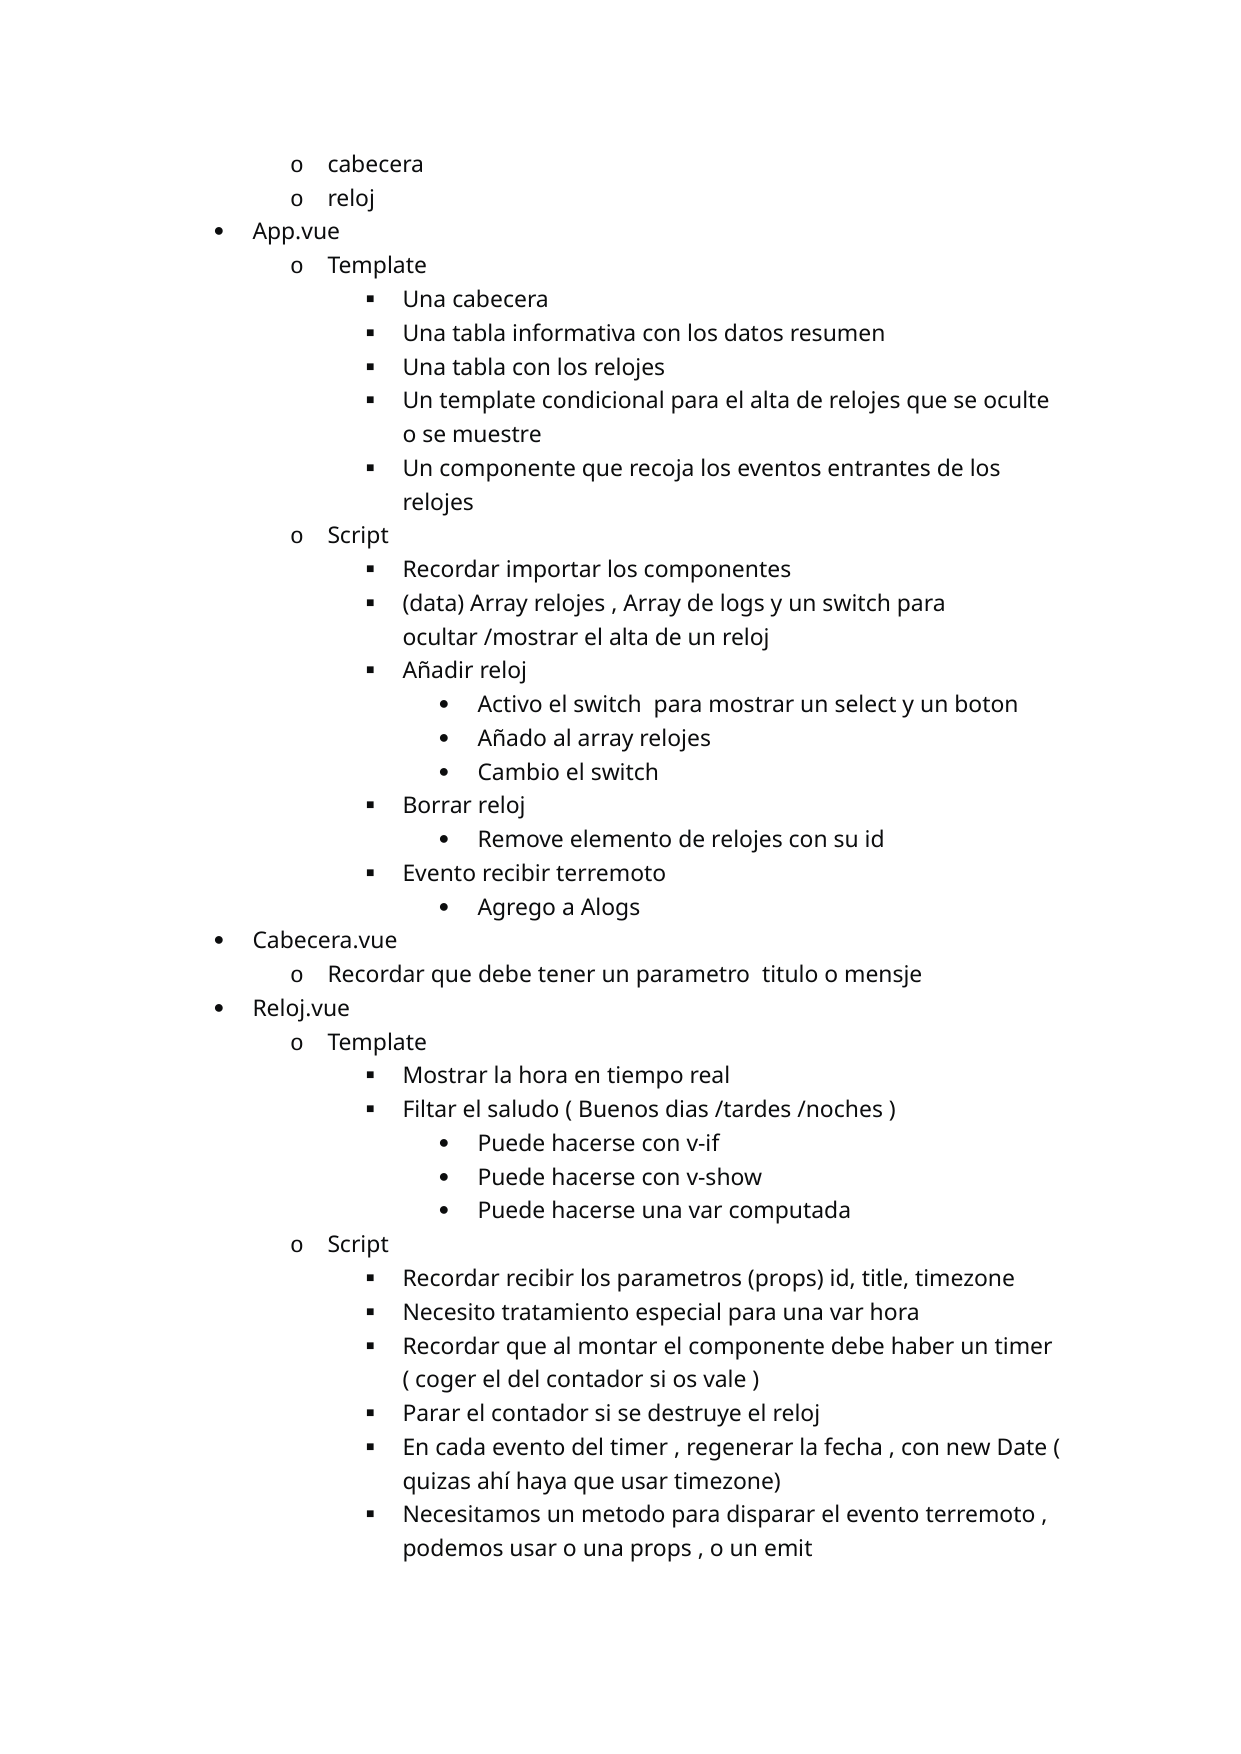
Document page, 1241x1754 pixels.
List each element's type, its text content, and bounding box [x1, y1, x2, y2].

list Una tabla con los relojes [365, 350, 1063, 382]
list Borrar reloj [365, 789, 1063, 821]
list Reloj.vue [215, 992, 1063, 1023]
list Cambio el switch [440, 756, 1063, 787]
list Añadir reloj [365, 654, 1063, 686]
list Un template condicional para el alta de relojes que se oculte o se muestre [365, 384, 1063, 449]
list Necesitamos un metodo para disparar el evento terremoto , podemos usar o una props , o un emit [365, 1498, 1063, 1563]
list reloj [290, 181, 1063, 213]
list Script [290, 519, 1063, 551]
list Template [290, 1026, 1063, 1057]
list Evento recibir terremoto [365, 857, 1063, 888]
list Una cabecera [365, 283, 1063, 314]
list Añado al array relojes [440, 722, 1063, 753]
list Puede hacerse con v-if [440, 1127, 1063, 1158]
list App.vue [215, 215, 1063, 247]
list Remove elemento de relojes con su id [440, 823, 1063, 854]
list Mostrar la hora en tiempo real [365, 1059, 1063, 1091]
list Activo el switch para mostrar un select y un boton [440, 688, 1063, 719]
list Parar el contador si se destruye el reloj [365, 1397, 1063, 1428]
list Recordar recibir los parametros (props) id, title, timezone [365, 1262, 1063, 1293]
list Template [290, 249, 1063, 280]
list Script [290, 1228, 1063, 1259]
list Recordar que debe tener un parametro titulo o mensje [290, 958, 1063, 989]
list Recordar importar los componentes [365, 553, 1063, 584]
list Puede hacerse con v-show [440, 1161, 1063, 1192]
list Puede hacerse una var computada [440, 1194, 1063, 1226]
list Una tabla informativa con los datos resumen [365, 317, 1063, 348]
list (data) Array relojes , Array de logs y un switch para ocultar /mostrar el alta de un reloj [365, 587, 1063, 652]
list Cabecera.vue [215, 924, 1063, 956]
list Recordar que al montar el componente debe haber un timer ( coger el del contador si os vale ) [365, 1329, 1063, 1394]
list Un componente que recoja los eventos entrantes de los relojes [365, 452, 1063, 517]
list Filtar el saludo ( Buenos dias /tardes /noches ) [365, 1093, 1063, 1124]
list cabecera [290, 148, 1063, 179]
list Necesito tratamiento especial para una var hora [365, 1296, 1063, 1327]
list En cada evento del timer , regenerar la fecha , con new Date ( quizas ahí haya que usar timezone) [365, 1431, 1063, 1496]
list Agrego a Alogs [440, 891, 1063, 922]
